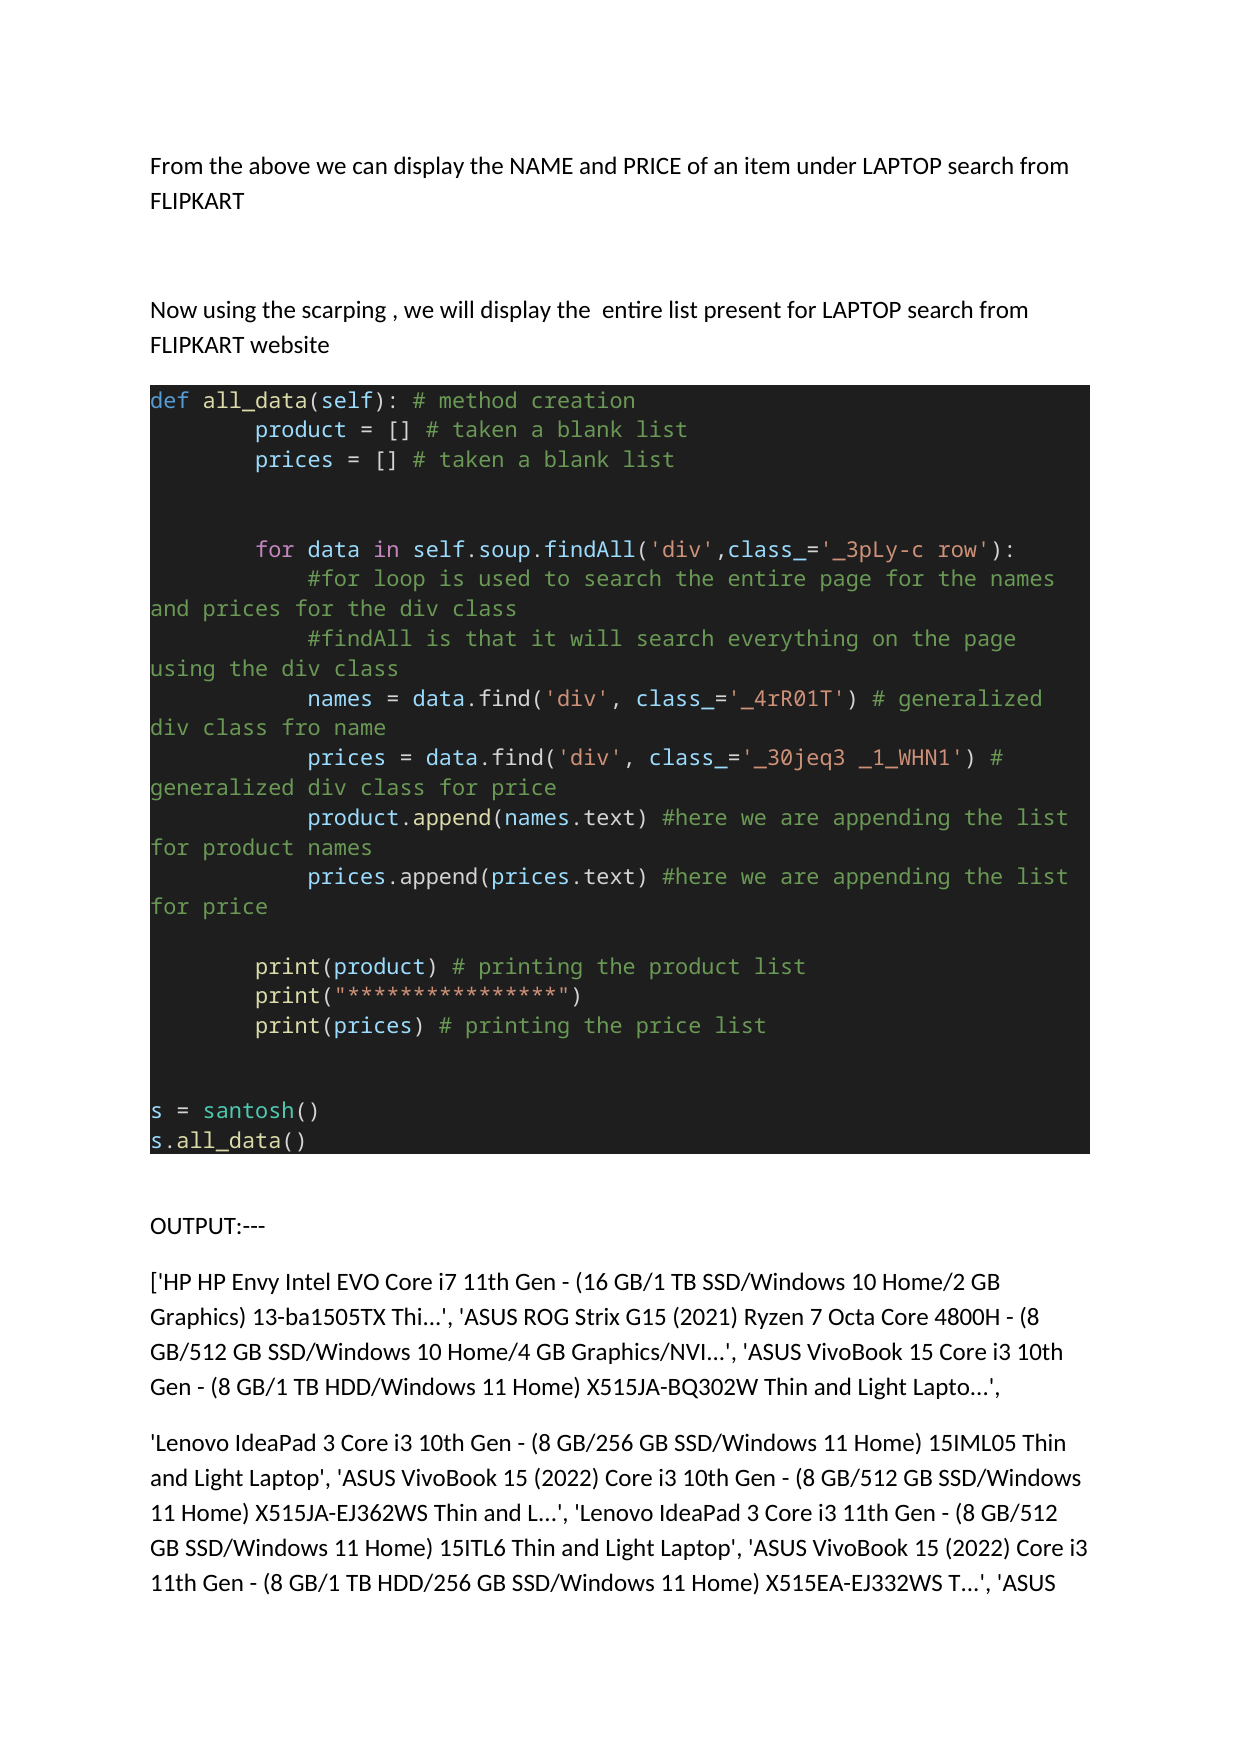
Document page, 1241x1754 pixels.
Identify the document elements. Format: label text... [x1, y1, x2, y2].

text s.all_data() [150, 1125, 1090, 1154]
text prices.append(prices.text) #here we are appending the list for price [150, 861, 1090, 921]
text OUTPUT:--- [150, 1210, 1090, 1241]
text Now using the scarping , we will display the entire list present for LAPTOP search from FLIPKART website [150, 294, 1090, 359]
text for data in self.soup.findAll('div',class_='_3pLy-c row'): [150, 534, 1090, 563]
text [150, 1427, 1090, 1597]
text product = [] # taken a blank list [150, 414, 1090, 444]
text print("****************") [150, 981, 1090, 1010]
text #findAll is that it will search everything on the page using the div class [150, 623, 1090, 683]
text prices = [] # taken a blank list [150, 444, 1090, 474]
text ['HP HP Envy Intel EVO Core i7 11th Gen - (16 GB/1 TB SSD/Windows 10 Home/2 GB Graphics) 13-ba1505TX Thi...', 'ASUS ROG Strix G15 (2021) Ryzen 7 Octa Core 4800H - (8 GB/512 GB SSD/Windows 10 Home/4 GB Graphics/NVI...', 'ASUS VivoBook 15 Core i3 10th Gen - (8 GB/1 TB HDD/Windows 11 Home) X515JA-BQ302W Thin and Light Lapto...', [150, 1266, 1090, 1402]
text From the above we can display the NAME and PRICE of an item under LAPTOP search from FLIPKART [150, 150, 1090, 216]
text product.append(names.text) #here we are appending the list for product names [150, 802, 1090, 861]
text names = data.find('div', class_='_4rR01T') # generalized div class fro name [150, 683, 1090, 742]
text #for loop is used to search the entire page for the names and prices for the div class [150, 563, 1090, 623]
text print(product) # printing the product list [150, 951, 1090, 981]
text print(prices) # printing the price list [150, 1010, 1090, 1040]
text prices = data.find('div', class_='_30jeq3 _1_WHN1') # generalized div class for price [150, 742, 1090, 802]
text s = santosh() [150, 1095, 1090, 1125]
text def all_data(self): # method creation [150, 385, 1090, 414]
